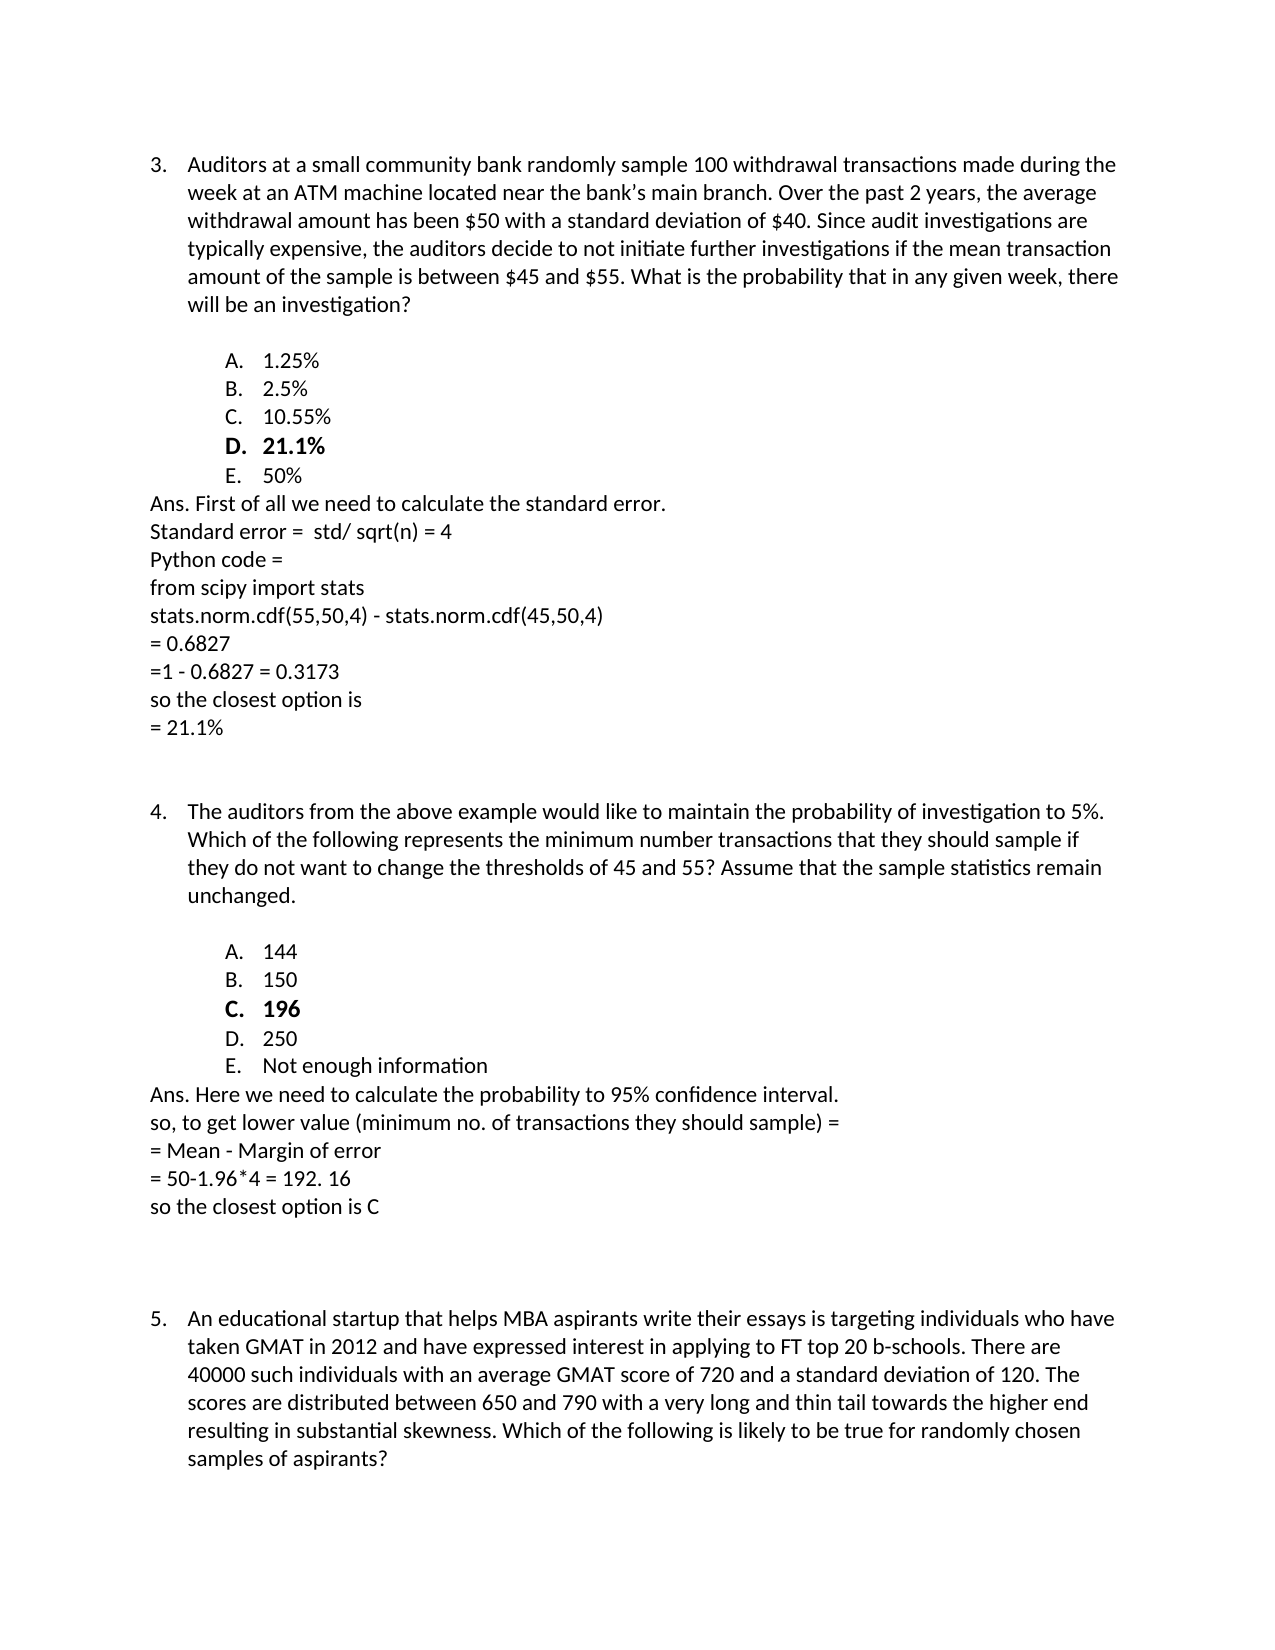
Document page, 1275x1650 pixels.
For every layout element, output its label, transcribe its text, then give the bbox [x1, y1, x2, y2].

text from scipy import stats [150, 573, 1125, 601]
text = 50-1.96*4 = 192. 16 [150, 1164, 1125, 1192]
text =1 - 0.6827 = 0.3173 [150, 657, 1125, 685]
list 2.5% [225, 374, 1125, 402]
text so, to get lower value (minimum no. of transactions they should sample) = [150, 1108, 1125, 1136]
list 21.1% [225, 430, 1125, 461]
list Not enough information [225, 1052, 1125, 1080]
text Standard error = std/ sqrt(n) = 4 [150, 517, 1125, 545]
list 144 [225, 937, 1125, 965]
list 10.55% [225, 402, 1125, 430]
list 196 [225, 993, 1125, 1024]
text Ans. First of all we need to calculate the standard error. [150, 489, 1125, 517]
list 150 [225, 965, 1125, 993]
text = 21.1% [150, 713, 1125, 741]
list An educational startup that helps MBA aspirants write their essays is targeting individuals who have taken GMAT in 2012 and have expressed interest in applying to FT top 20 b-schools. There are 40000 such individuals with an average GMAT score of 720 and a standard deviation of 120. The scores are distributed between 650 and 790 with a very long and thin tail towards the higher end resulting in substantial skewness. Which of the following is likely to be true for randomly chosen samples of aspirants? [150, 1304, 1125, 1472]
text so the closest option is C [150, 1192, 1125, 1220]
list 250 [225, 1024, 1125, 1052]
text Ans. Here we need to calculate the probability to 95% confidence interval. [150, 1080, 1125, 1108]
list 50% [225, 461, 1125, 489]
text = 0.6827 [150, 629, 1125, 657]
text stats.norm.cdf(55,50,4) - stats.norm.cdf(45,50,4) [150, 601, 1125, 629]
list The auditors from the above example would like to maintain the probability of investigation to 5%. Which of the following represents the minimum number transactions that they should sample if they do not want to change the thresholds of 45 and 55? Assume that the sample statistics remain unchanged. [150, 797, 1125, 909]
text = Mean - Margin of error [150, 1136, 1125, 1164]
list 1.25% [225, 346, 1125, 374]
list Auditors at a small community bank randomly sample 100 withdrawal transactions made during the week at an ATM machine located near the bank’s main branch. Over the past 2 years, the average withdrawal amount has been $50 with a standard deviation of $40. Since audit investigations are typically expensive, the auditors decide to not initiate further investigations if the mean transaction amount of the sample is between $45 and $55. What is the probability that in any given week, there will be an investigation? [150, 150, 1125, 318]
text so the closest option is [150, 685, 1125, 713]
text Python code = [150, 545, 1125, 573]
